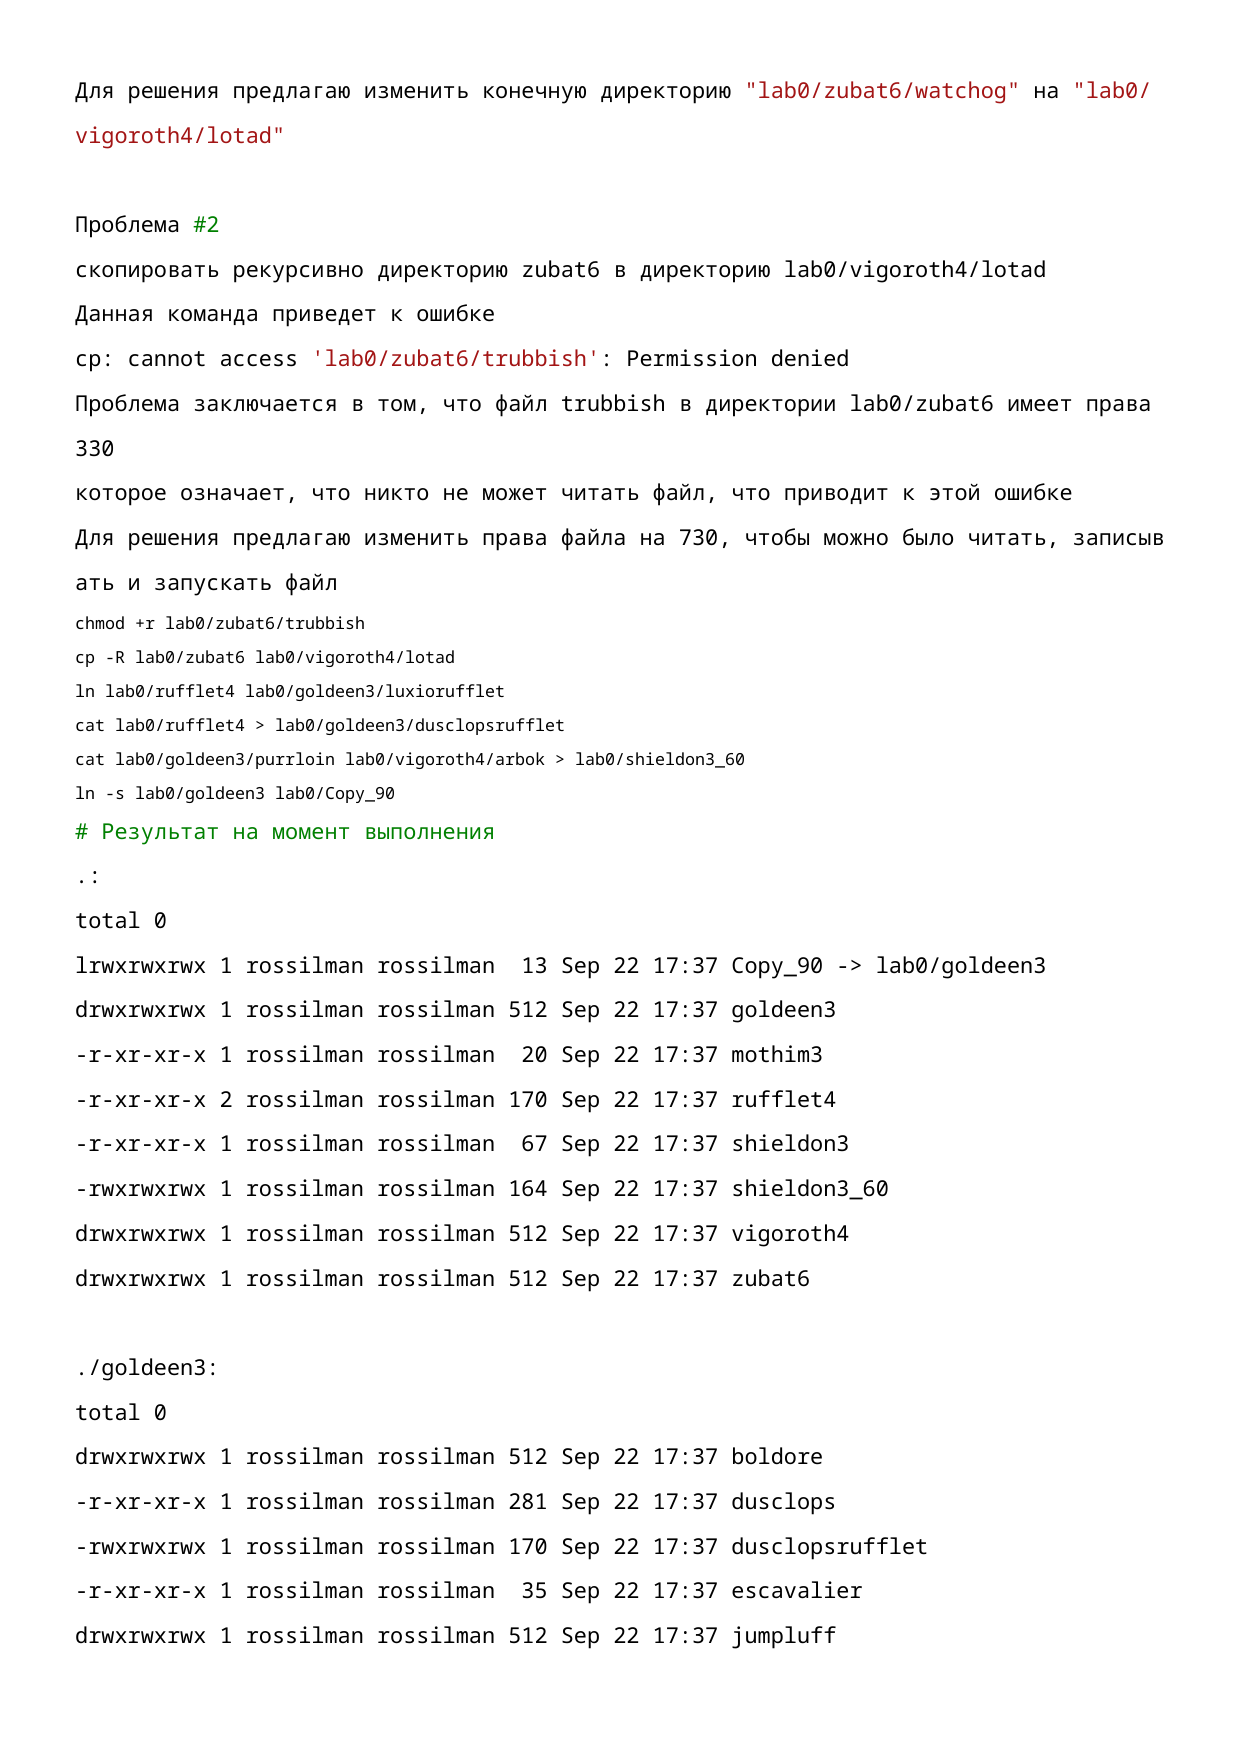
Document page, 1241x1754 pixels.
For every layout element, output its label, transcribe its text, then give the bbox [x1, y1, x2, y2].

text Проблема #2 [75, 209, 1165, 239]
text total 0 [75, 1397, 1165, 1426]
text -rwxrwxrwx 1 rossilman rossilman 164 Sep 22 17:37 shieldon3_60 [75, 1173, 1165, 1203]
text # Результат на момент выполнения [75, 816, 1165, 845]
text cp -R lab0/zubat6 lab0/vigoroth4/lotad [75, 645, 1165, 668]
text Проблема заключается в том, что файл trubbish в директории lab0/zubat6 имеет права 330 [75, 388, 1165, 462]
text Данная команда приведет к ошибке [75, 298, 1165, 328]
text drwxrwxrwx 1 rossilman rossilman 512 Sep 22 17:37 vigoroth4 [75, 1218, 1165, 1248]
text -r-xr-xr-x 1 rossilman rossilman 35 Sep 22 17:37 escavalier [75, 1575, 1165, 1605]
text Для решения предлагаю изменить права файла на 730, чтобы можно было читать, записывать и запускать файл [75, 522, 1165, 596]
text ln lab0/rufflet4 lab0/goldeen3/luxiorufflet [75, 679, 1165, 702]
text lrwxrwxrwx 1 rossilman rossilman 13 Sep 22 17:37 Copy_90 -> lab0/goldeen3 [75, 950, 1165, 979]
text drwxrwxrwx 1 rossilman rossilman 512 Sep 22 17:37 jumpluff [75, 1620, 1165, 1650]
text скопировать рекурсивно директорию zubat6 в директорию lab0/vigoroth4/lotad [75, 254, 1165, 283]
text chmod +r lab0/zubat6/trubbish [75, 611, 1165, 634]
text которое означает, что никто не может читать файл, что приводит к этой ошибке [75, 477, 1165, 507]
text ln -s lab0/goldeen3 lab0/Copy_90 [75, 782, 1165, 804]
text drwxrwxrwx 1 rossilman rossilman 512 Sep 22 17:37 boldore [75, 1441, 1165, 1471]
text -r-xr-xr-x 2 rossilman rossilman 170 Sep 22 17:37 rufflet4 [75, 1084, 1165, 1113]
text .: [75, 860, 1165, 890]
text -r-xr-xr-x 1 rossilman rossilman 281 Sep 22 17:37 dusclops [75, 1486, 1165, 1516]
text drwxrwxrwx 1 rossilman rossilman 512 Sep 22 17:37 goldeen3 [75, 994, 1165, 1024]
text cp: cannot access 'lab0/zubat6/trubbish': Permission denied [75, 343, 1165, 373]
text drwxrwxrwx 1 rossilman rossilman 512 Sep 22 17:37 zubat6 [75, 1262, 1165, 1292]
text Для решения предлагаю изменить конечную директорию "lab0/zubat6/watchog" на "lab0/vigoroth4/lotad" [75, 75, 1165, 149]
text -rwxrwxrwx 1 rossilman rossilman 170 Sep 22 17:37 dusclopsrufflet [75, 1531, 1165, 1560]
text cat lab0/goldeen3/purrloin lab0/vigoroth4/arbok > lab0/shieldon3_60 [75, 747, 1165, 770]
text -r-xr-xr-x 1 rossilman rossilman 20 Sep 22 17:37 mothim3 [75, 1039, 1165, 1069]
text total 0 [75, 905, 1165, 935]
text -r-xr-xr-x 1 rossilman rossilman 67 Sep 22 17:37 shieldon3 [75, 1128, 1165, 1158]
text ./goldeen3: [75, 1352, 1165, 1382]
text cat lab0/rufflet4 > lab0/goldeen3/dusclopsrufflet [75, 713, 1165, 736]
